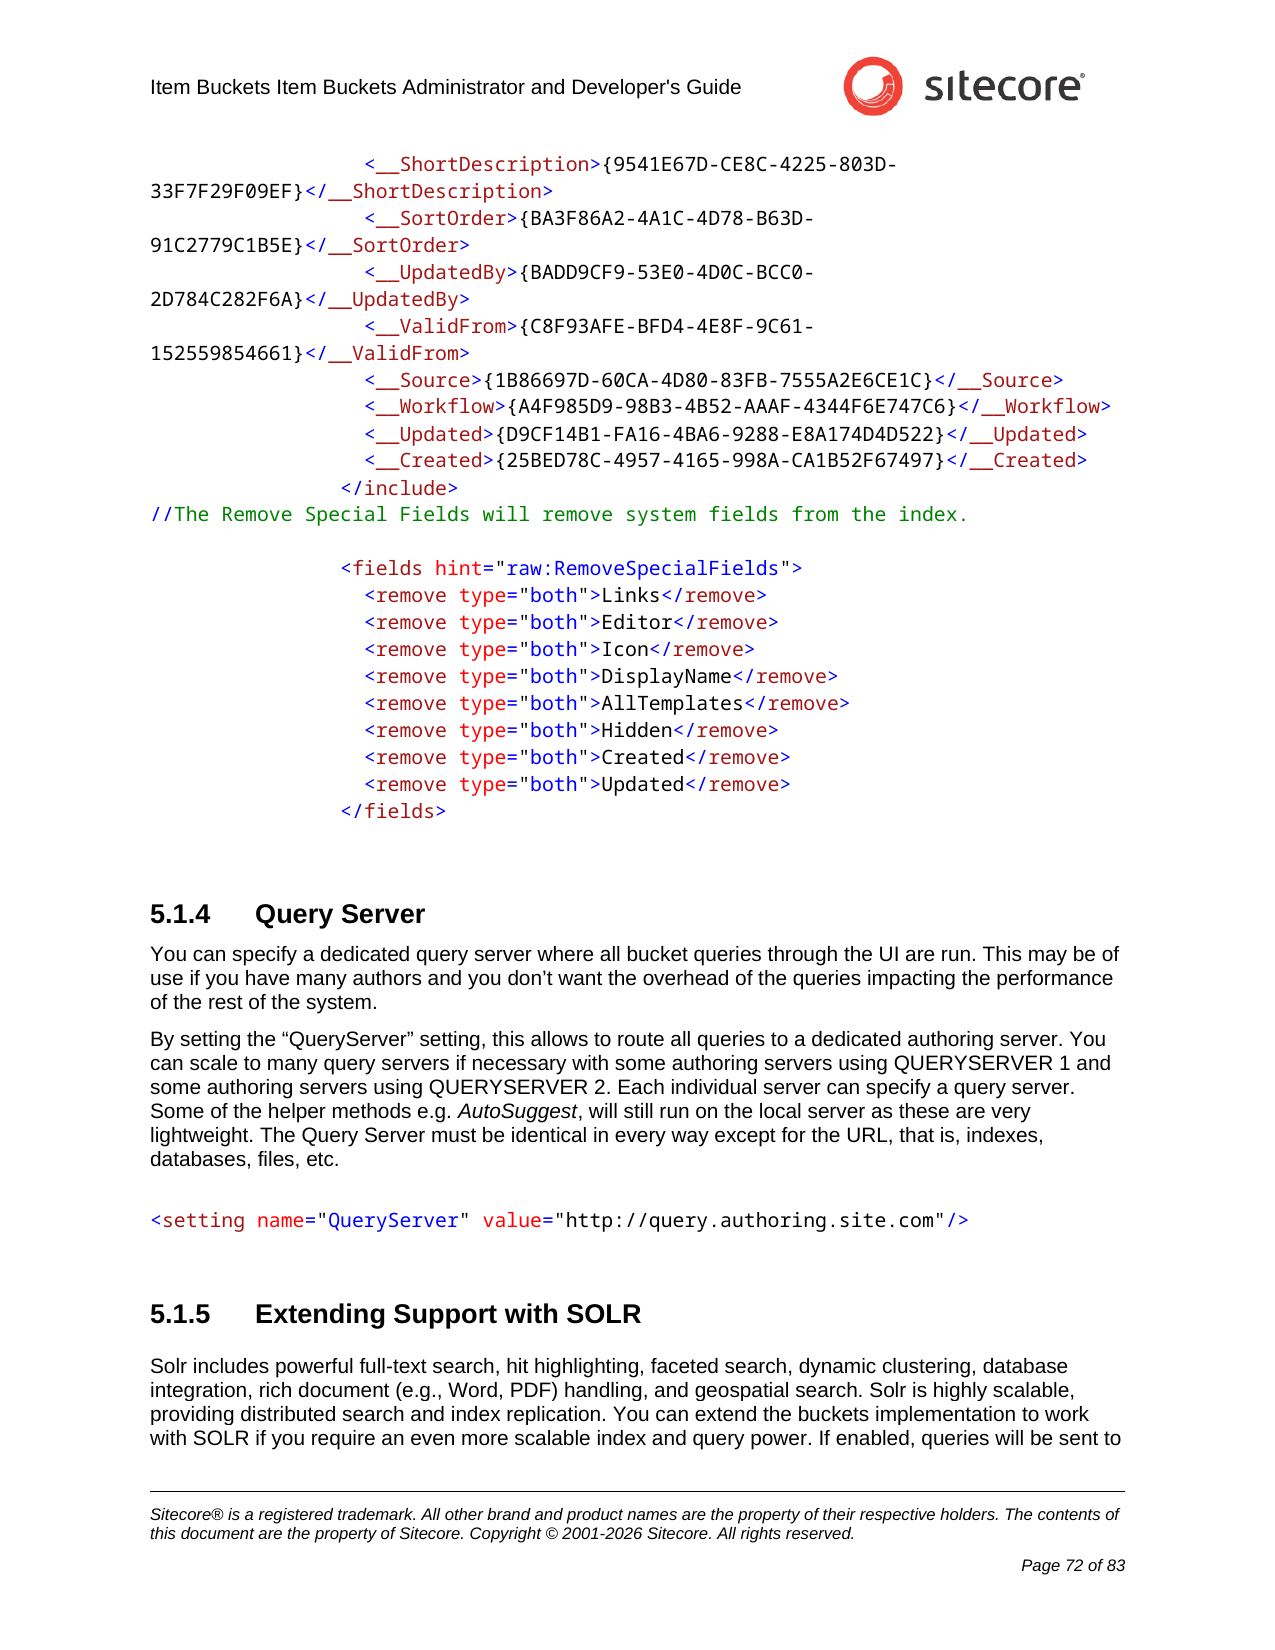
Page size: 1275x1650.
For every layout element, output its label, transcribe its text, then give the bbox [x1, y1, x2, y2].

text <remove type="both">AllTemplates</remove> [150, 689, 1125, 717]
text <__ValidFrom>{C8F93AFE-BFD4-4E8F-9C61-152559854661}</__ValidFrom> [150, 312, 1125, 366]
text <setting name="QueryServer" value="http://query.authoring.site.com"/> [150, 1207, 1125, 1234]
text <__Created>{25BED78C-4957-4165-998A-CA1B52F67497}</__Created> [150, 447, 1125, 474]
text <remove type="both">Hidden</remove> [150, 717, 1125, 743]
text </fields> [150, 797, 1125, 824]
text <__UpdatedBy>{BADD9CF9-53E0-4D0C-BCC0-2D784C282F6A}</__UpdatedBy> [150, 258, 1125, 312]
text </include> [150, 474, 1125, 501]
text <__SortOrder>{BA3F86A2-4A1C-4D78-B63D-91C2779C1B5E}</__SortOrder> [150, 204, 1125, 258]
text <remove type="both">DisplayName</remove> [150, 663, 1125, 689]
text //The Remove Special Fields will remove system fields from the index. [150, 501, 1125, 528]
text <fields hint="raw:RemoveSpecialFields"> [150, 555, 1125, 582]
subtitle Query Server [150, 898, 1125, 930]
text <__Updated>{D9CF14B1-FA16-4BA6-9288-E8A174D4D522}</__Updated> [150, 420, 1125, 447]
text <remove type="both">Editor</remove> [150, 609, 1125, 636]
text <remove type="both">Links</remove> [150, 582, 1125, 609]
text <__Workflow>{A4F985D9-98B3-4B52-AAAF-4344F6E747C6}</__Workflow> [150, 393, 1125, 420]
text <__Source>{1B86697D-60CA-4D80-83FB-7555A2E6CE1C}</__Source> [150, 366, 1125, 393]
picture [838, 51, 1090, 121]
text <remove type="both">Icon</remove> [150, 636, 1125, 663]
text <remove type="both">Created</remove> [150, 743, 1125, 771]
text <remove type="both">Updated</remove> [150, 771, 1125, 797]
text <__ShortDescription>{9541E67D-CE8C-4225-803D-33F7F29F09EF}</__ShortDescription> [150, 150, 1125, 204]
subtitle Extending Support with SOLR [150, 1298, 1125, 1329]
text By setting the “QueryServer” setting, this allows to route all queries to a dedicated authoring server. You can scale to many query servers if necessary with some authoring servers using QUERYSERVER 1 and some authoring servers using QUERYSERVER 2. Each individual server can specify a query server. Some of the helper methods e.g. AutoSuggest, will still run on the local server as these are very lightweight. The Query Server must be identical in every way except for the URL, that is, indexes, databases, files, etc. [150, 1027, 1125, 1170]
text You can specify a dedicated query server where all bucket queries through the UI are run. This may be of use if you have many authors and you don’t want the overhead of the queries impacting the performance of the rest of the system. [150, 942, 1125, 1014]
